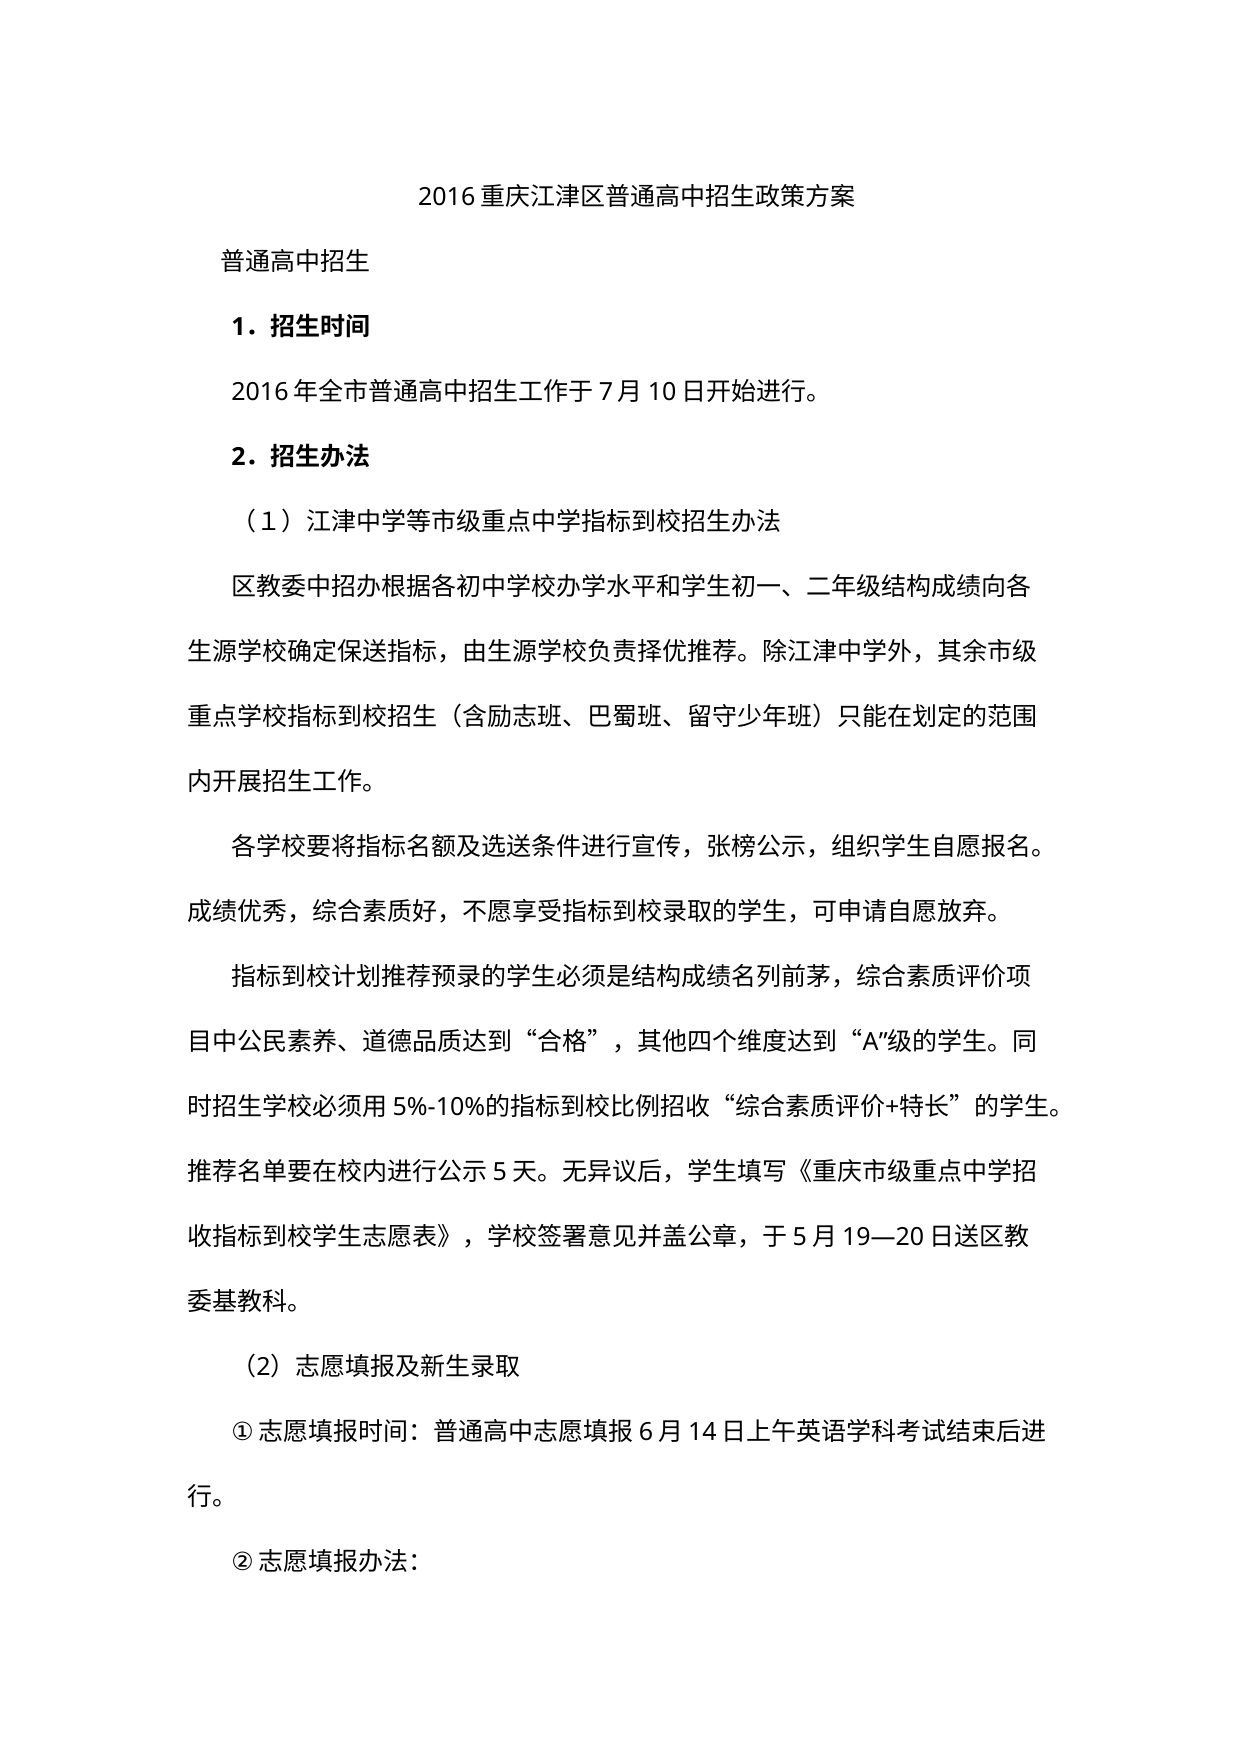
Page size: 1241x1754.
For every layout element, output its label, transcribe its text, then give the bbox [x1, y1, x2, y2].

text ②志愿填报办法： [187, 1527, 1053, 1592]
text 2016重庆江津区普通高中招生政策方案 [187, 162, 1053, 227]
text 指标到校计划推荐预录的学生必须是结构成绩名列前茅，综合素质评价项目中公民素养、道德品质达到“合格”，其他四个维度达到“A”级的学生。同时招生学校必须用5%-10%的指标到校比例招收“综合素质评价+特长”的学生。推荐名单要在校内进行公示5天。无异议后，学生填写《重庆市级重点中学招收指标到校学生志愿表》，学校签署意见并盖公章，于5月19—20日送区教委基教科。 [187, 942, 1053, 1332]
text （2）志愿填报及新生录取 [187, 1332, 1053, 1397]
text 2016年全市普通高中招生工作于7月10日开始进行。 [187, 357, 1053, 422]
text （１）江津中学等市级重点中学指标到校招生办法 [187, 487, 1053, 552]
text 区教委中招办根据各初中学校办学水平和学生初一、二年级结构成绩向各生源学校确定保送指标，由生源学校负责择优推荐。除江津中学外，其余市级重点学校指标到校招生（含励志班、巴蜀班、留守少年班）只能在划定的范围内开展招生工作。 [187, 552, 1053, 812]
text 各学校要将指标名额及选送条件进行宣传，张榜公示，组织学生自愿报名。成绩优秀，综合素质好，不愿享受指标到校录取的学生，可申请自愿放弃。 [187, 812, 1053, 942]
text 普通高中招生 [187, 227, 1053, 292]
text 2．招生办法 [187, 422, 1053, 487]
text ①志愿填报时间：普通高中志愿填报6月14日上午英语学科考试结束后进行。 [187, 1397, 1053, 1527]
text 1．招生时间 [187, 292, 1053, 357]
